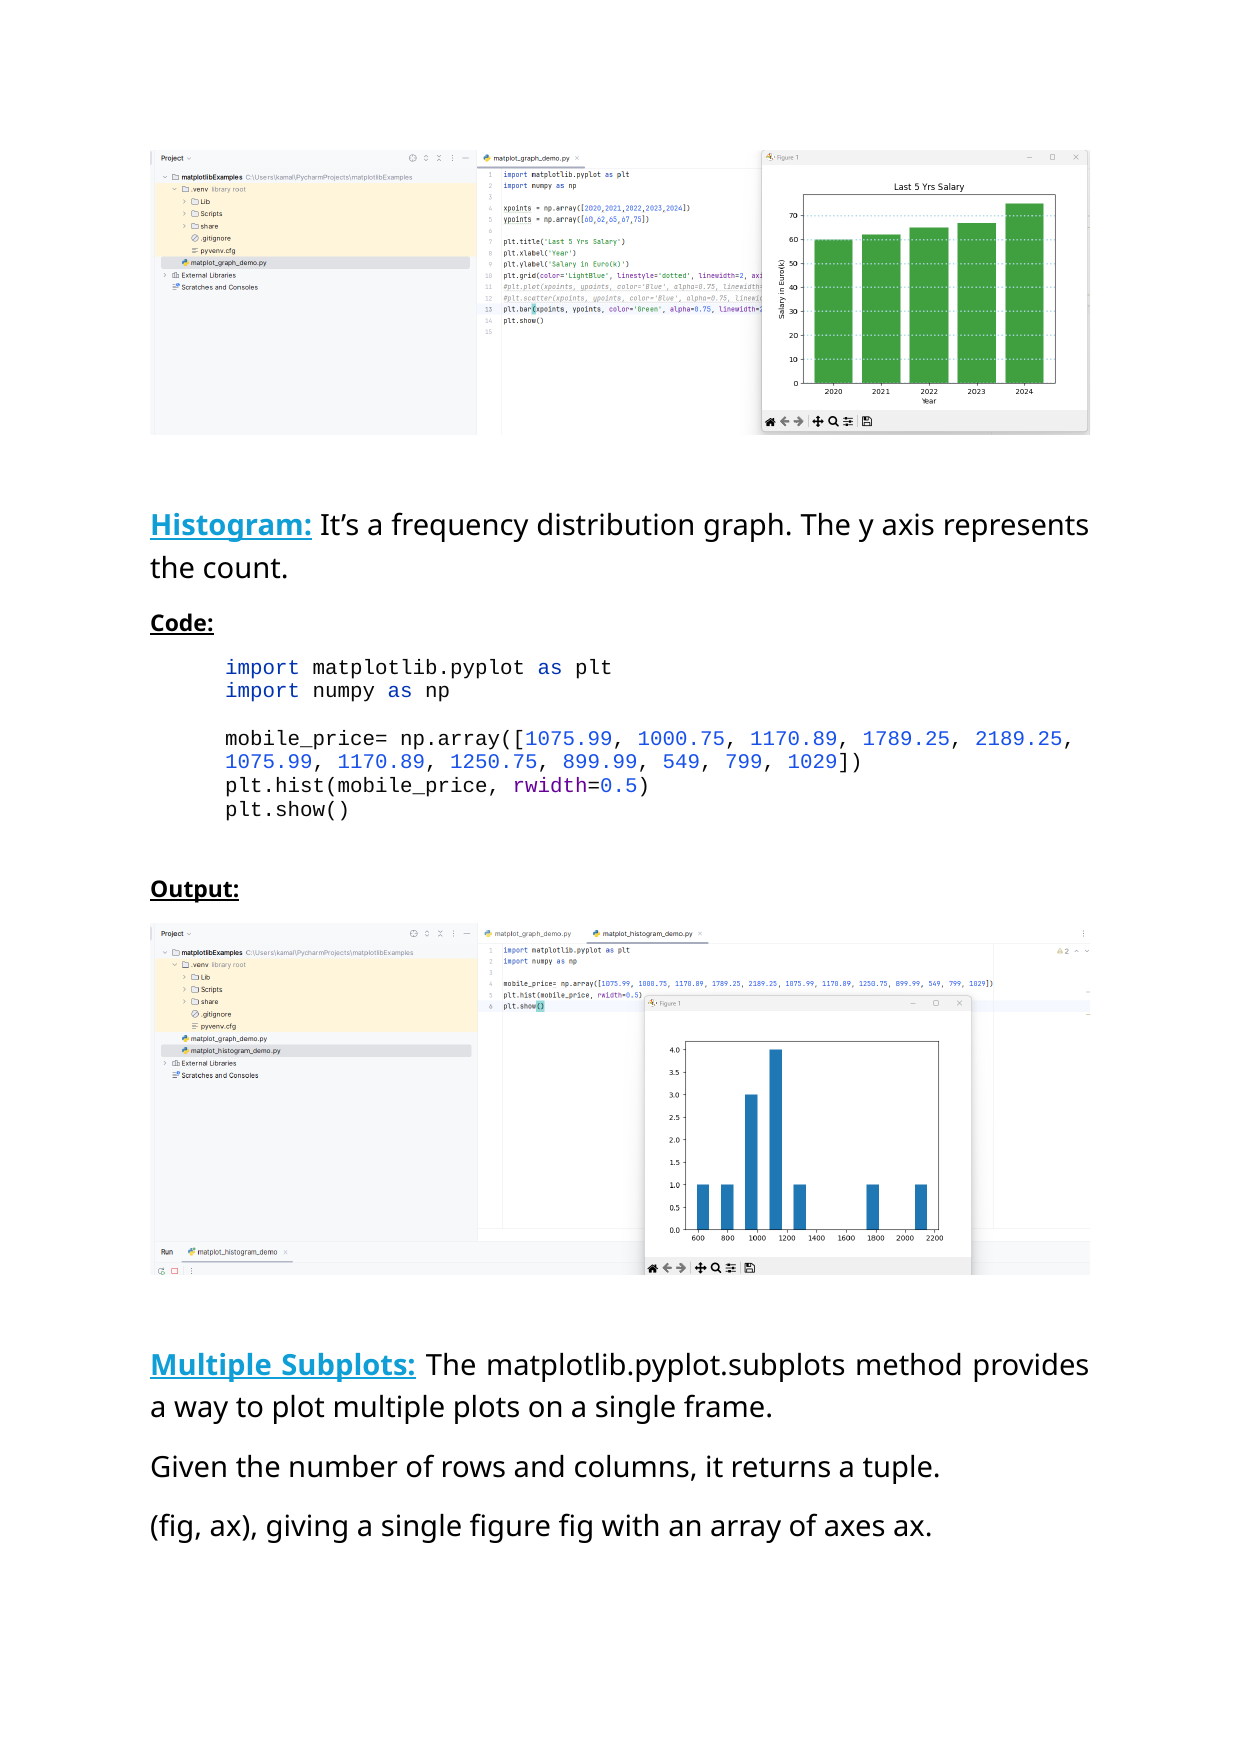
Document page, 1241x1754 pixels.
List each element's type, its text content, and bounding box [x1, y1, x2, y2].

text Multiple Subplots: The matplotlib.pyplot.subplots method provides a way to plot multiple plots on a single frame. [150, 1344, 1090, 1426]
text Given the number of rows and columns, it returns a tuple. [150, 1446, 1090, 1486]
text import matplotlib.pyplot as plt import numpy as np mobile_price= np.array([1075.99, 1000.75, 1170.89, 1789.25, 2189.25, 1075.99, 1170.89, 1250.75, 899.99, 549, 799, 1029]) plt.hist(mobile_price, rwidth=0.5) plt.show() [225, 657, 1090, 822]
text (fig, ax), giving a single figure fig with an array of axes ax. [150, 1506, 1090, 1545]
text Code: [150, 606, 1090, 638]
text Output: [150, 873, 1090, 904]
text Histogram: It’s a frequency distribution graph. The y axis represents the count. [150, 504, 1090, 587]
picture [150, 150, 1091, 435]
picture [150, 923, 1091, 1275]
